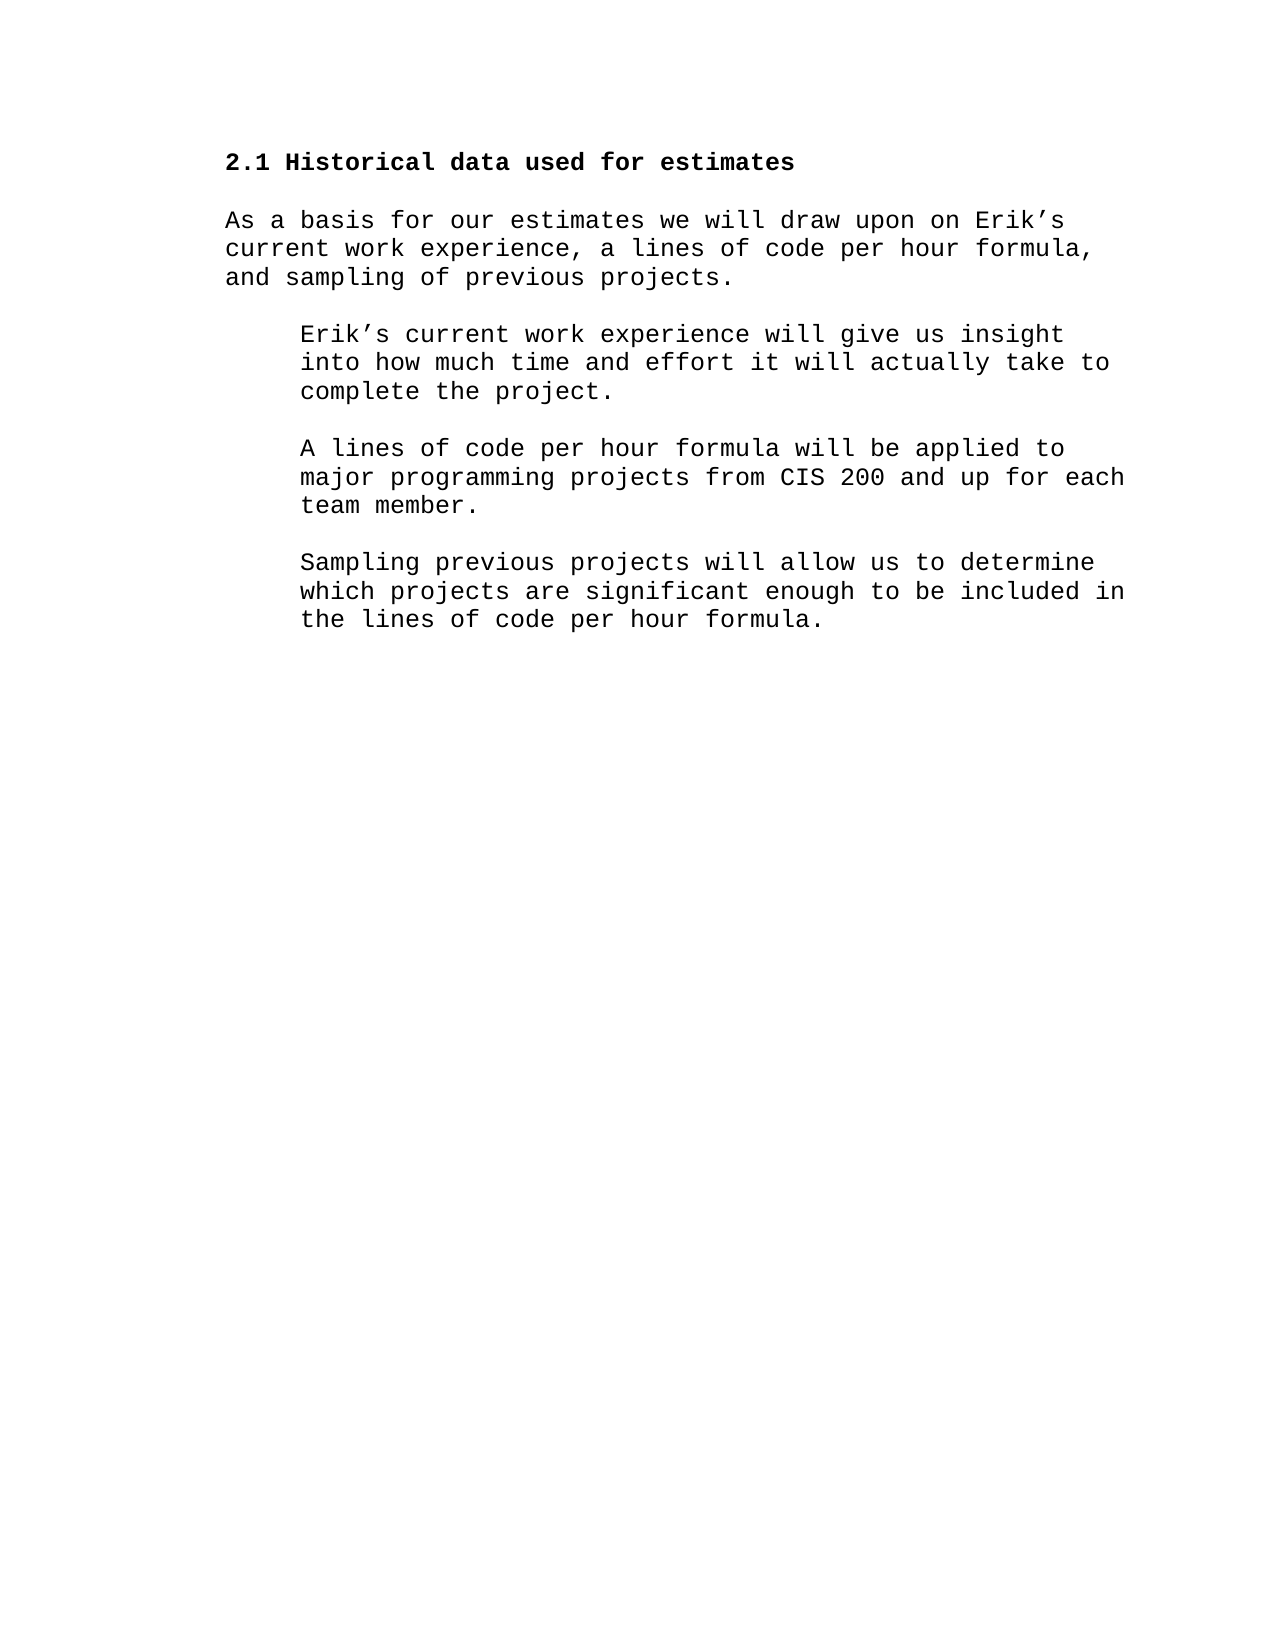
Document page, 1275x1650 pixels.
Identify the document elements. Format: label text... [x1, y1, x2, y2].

text A lines of code per hour formula will be applied to major programming projects from CIS 200 and up for each team member. [300, 436, 1125, 521]
text Sampling previous projects will allow us to determine which projects are significant enough to be included in the lines of code per hour formula. [300, 550, 1125, 635]
text Erik’s current work experience will give us insight into how much time and effort it will actually take to complete the project. [300, 322, 1125, 407]
text As a basis for our estimates we will draw upon on Erik’s current work experience, a lines of code per hour formula, and sampling of previous projects. [225, 207, 1125, 292]
text 2.1 Historical data used for estimates [225, 150, 1125, 178]
